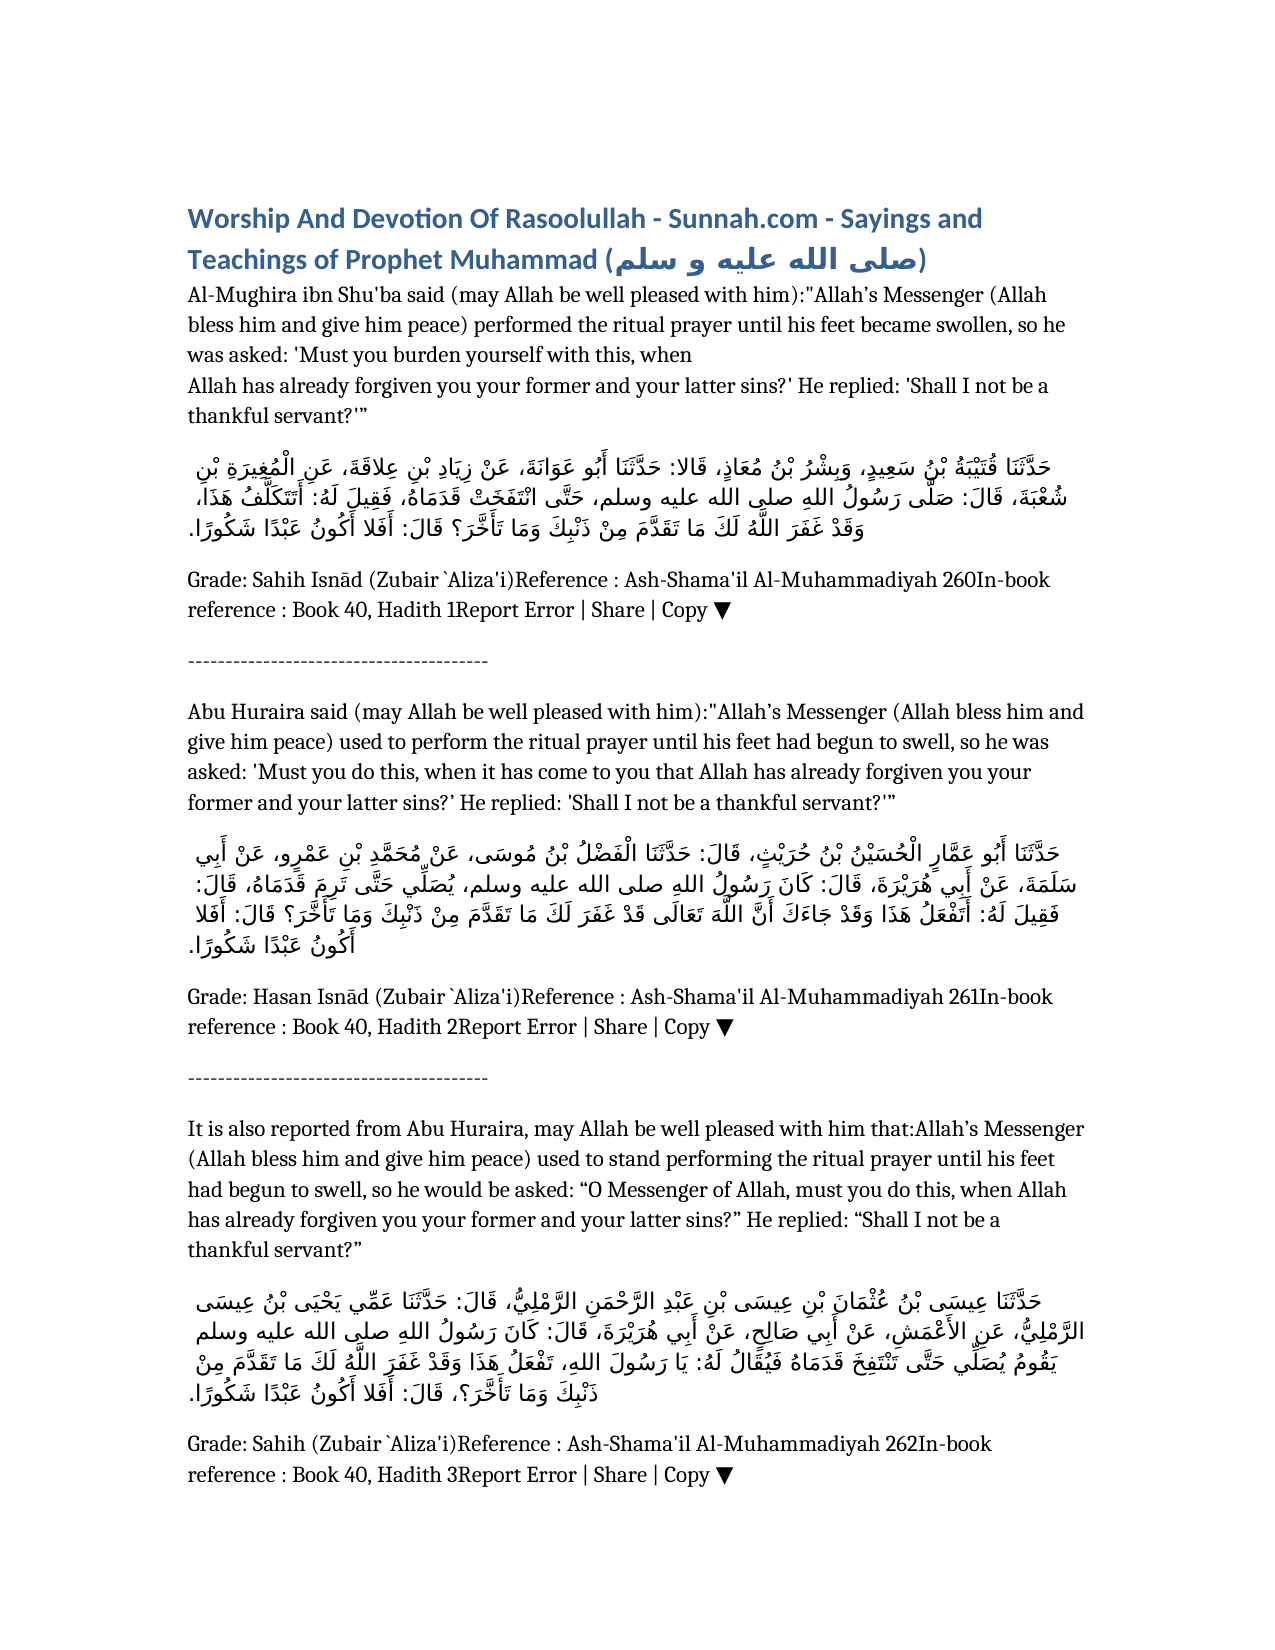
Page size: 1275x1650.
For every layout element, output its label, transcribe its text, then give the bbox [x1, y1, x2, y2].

text حَدَّثَنَا أَبُو عَمَّارٍ الْحُسَيْنُ بْنُ حُرَيْثٍ، قَالَ‏:‏ حَدَّثَنَا الْفَضْلُ بْنُ مُوسَى، عَنْ مُحَمَّدِ بْنِ عَمْرٍو، عَنْ أَبِي سَلَمَةَ، عَنْ أَبِي هُرَيْرَةَ، قَالَ‏:‏ كَانَ رَسُولُ اللهِ صلى الله عليه وسلم، يُصَلِّي حَتَّى تَرِمَ قَدَمَاهُ، قَالَ‏:‏ فَقِيلَ لَهُ‏:‏ أَتَفْعَلُ هَذَا وَقَدْ جَاءَكَ أَنَّ اللَّهَ تَعَالَى قَدْ غَفَرَ لَكَ مَا تَقَدَّمَ مِنْ ذَنْبِكَ وَمَا تَأَخَّرَ‏؟‏ قَالَ‏:‏ أَفَلا أَكُونُ عَبْدًا شَكُورًا‏.‏ [187, 840, 1087, 959]
text It is also reported from Abu Huraira, may Allah be well pleased with him that:Allah’s Messenger (Allah bless him and give him peace) used to stand performing the ritual prayer until his feet had begun to swell, so he would be asked: “O Messenger of Allah, must you do this, when Allah has already forgiven you your former and your latter sins?” He replied: “Shall I not be a thankful servant?” [187, 1116, 1087, 1263]
text Al-Mughira ibn Shu'ba said (may Allah be well pleased with him):"Allah’s Messenger (Allah bless him and give him peace) performed the ritual prayer until his feet became swollen, so he was asked: 'Must you burden yourself with this, when Allah has already forgiven you your former and your latter sins?' He replied: 'Shall I not be a thankful servant?'” [187, 282, 1087, 429]
text حَدَّثَنَا قُتَيْبَةُ بْنُ سَعِيدٍ، وَبِشْرُ بْنُ مُعَاذٍ، قَالا‏:‏ حَدَّثَنَا أَبُو عَوَانَةَ، عَنْ زِيَادِ بْنِ عِلاقَةَ، عَنِ الْمُغِيرَةِ بْنِ شُعْبَةَ، قَالَ‏:‏ صَلَّى رَسُولُ اللهِ صلى الله عليه وسلم، حَتَّى انْتَفَخَتْ قَدَمَاهُ، فَقِيلَ لَهُ‏:‏ أَتَتَكَلَّفُ هَذَا، وَقَدْ غَفَرَ اللَّهُ لَكَ مَا تَقَدَّمَ مِنْ ذَنْبِكَ وَمَا تَأَخَّرَ‏؟‏ قَالَ‏:‏ أَفَلا أَكُونُ عَبْدًا شَكُورًا‏.‏ [187, 454, 1087, 542]
text Grade: Sahih (Zubair `Aliza'i)Reference : Ash-Shama'il Al-Muhammadiyah 262In-book reference : Book 40, Hadith 3Report Error | Share | Copy ▼ [187, 1431, 1087, 1488]
text ---------------------------------------- [187, 1065, 1087, 1091]
subtitle Worship And Devotion Of Rasoolullah - Sunnah.com - Sayings and Teachings of Prophet Muhammad (صلى الله عليه و سلم) [187, 200, 1087, 277]
text Abu Huraira said (may Allah be well pleased with him):"Allah’s Messenger (Allah bless him and give him peace) used to perform the ritual prayer until his feet had begun to swell, so he was asked: 'Must you do this, when it has come to you that Allah has already forgiven you your former and your latter sins?’ He replied: 'Shall I not be a thankful servant?'” [187, 699, 1087, 816]
text Grade: Sahih Isnād (Zubair `Aliza'i)Reference : Ash-Shama'il Al-Muhammadiyah 260In-book reference : Book 40, Hadith 1Report Error | Share | Copy ▼ [187, 566, 1087, 623]
text ---------------------------------------- [187, 648, 1087, 674]
text حَدَّثَنَا عِيسَى بْنُ عُثْمَانَ بْنِ عِيسَى بْنِ عَبْدِ الرَّحْمَنِ الرَّمْلِيُّ، قَالَ‏:‏ حَدَّثَنَا عَمِّي يَحْيَى بْنُ عِيسَى الرَّمْلِيُّ، عَنِ الأَعْمَشِ، عَنْ أَبِي صَالِحٍ، عَنْ أَبِي هُرَيْرَةَ، قَالَ‏:‏ كَانَ رَسُولُ اللهِ صلى الله عليه وسلم يَقُومُ يُصَلِّي حَتَّى تَنْتَفِخَ قَدَمَاهُ فَيُقَالُ لَهُ‏:‏ يَا رَسُولَ اللهِ، تَفْعَلُ هَذَا وَقَدْ غَفَرَ اللَّهُ لَكَ مَا تَقَدَّمَ مِنْ ذَنْبِكَ وَمَا تَأَخَّرَ‏؟‏، قَالَ‏:‏ أَفَلا أَكُونُ عَبْدًا شَكُورًا‏.‏ [187, 1288, 1087, 1406]
text Grade: Hasan Isnād (Zubair `Aliza'i)Reference : Ash-Shama'il Al-Muhammadiyah 261In-book reference : Book 40, Hadith 2Report Error | Share | Copy ▼ [187, 984, 1087, 1040]
